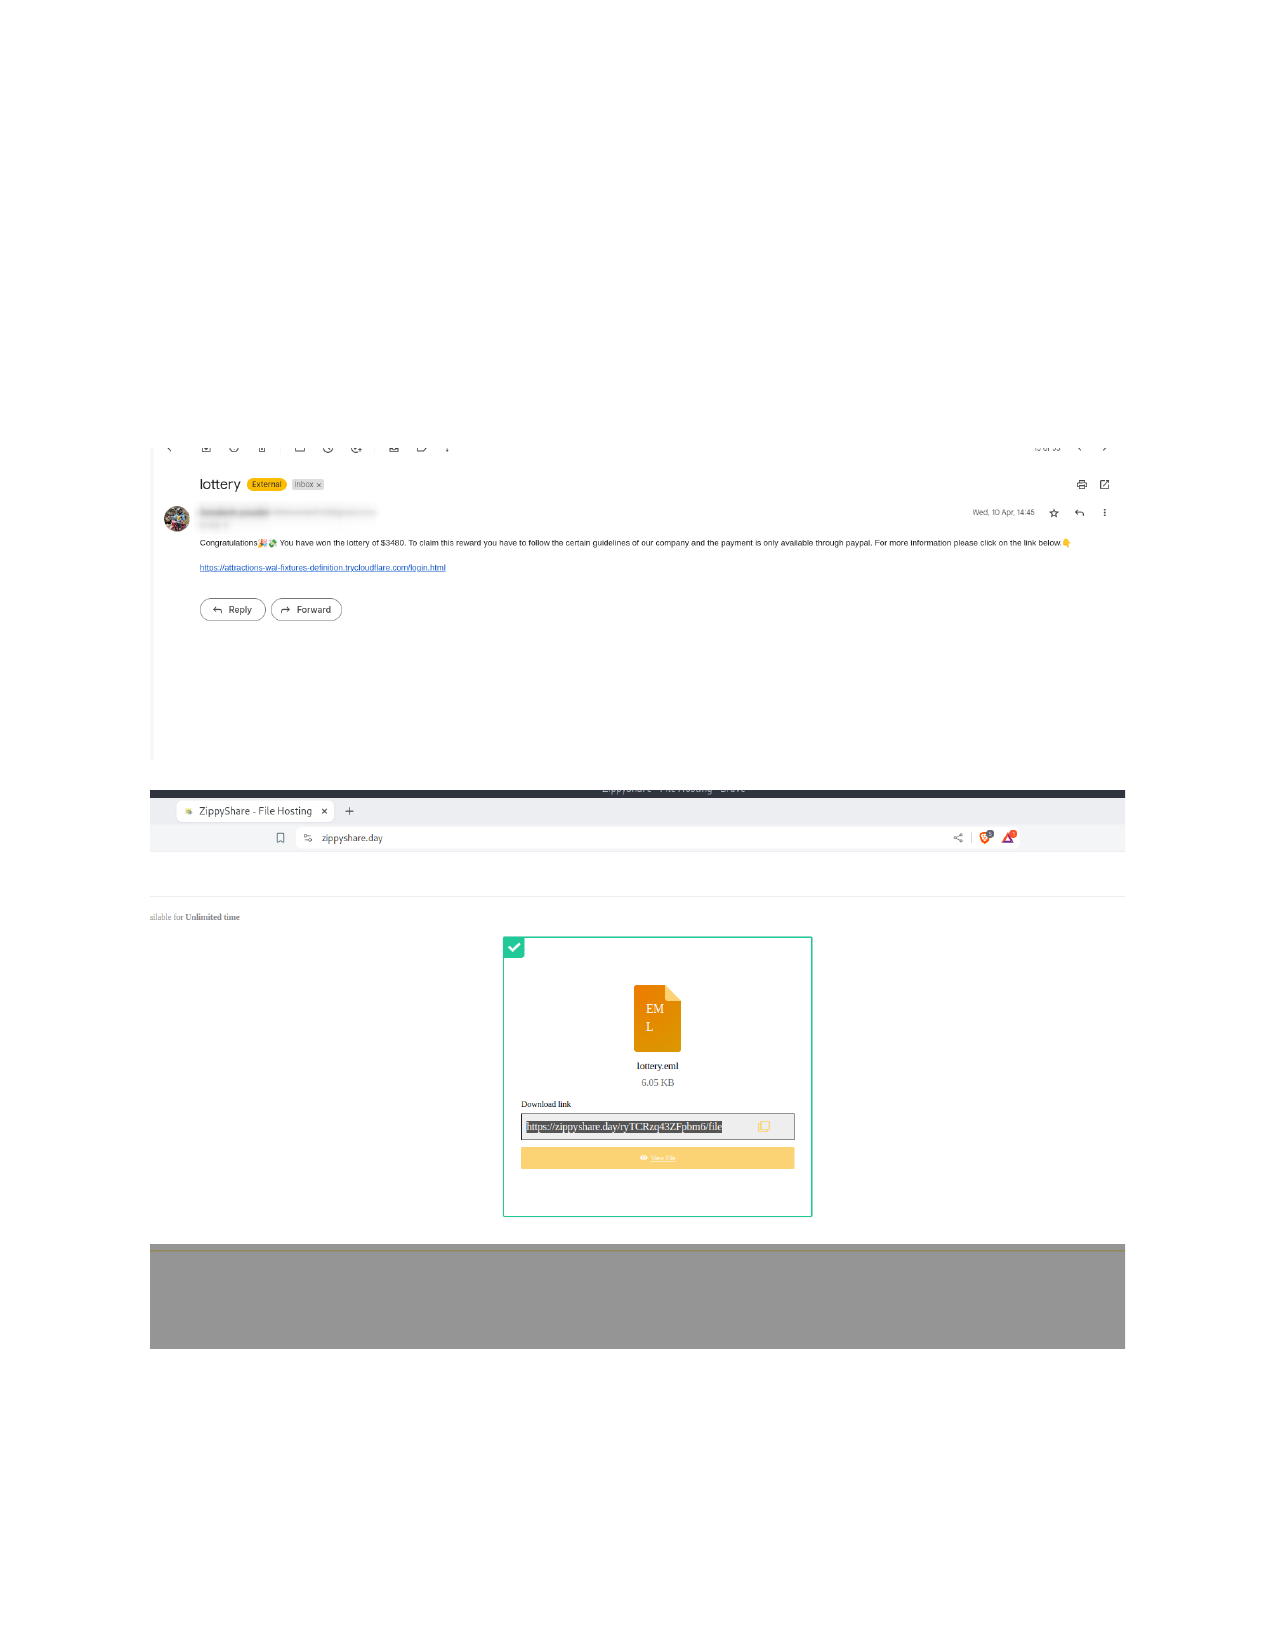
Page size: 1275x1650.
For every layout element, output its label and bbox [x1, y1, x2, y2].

picture [150, 448, 1125, 760]
picture [150, 790, 1125, 1349]
